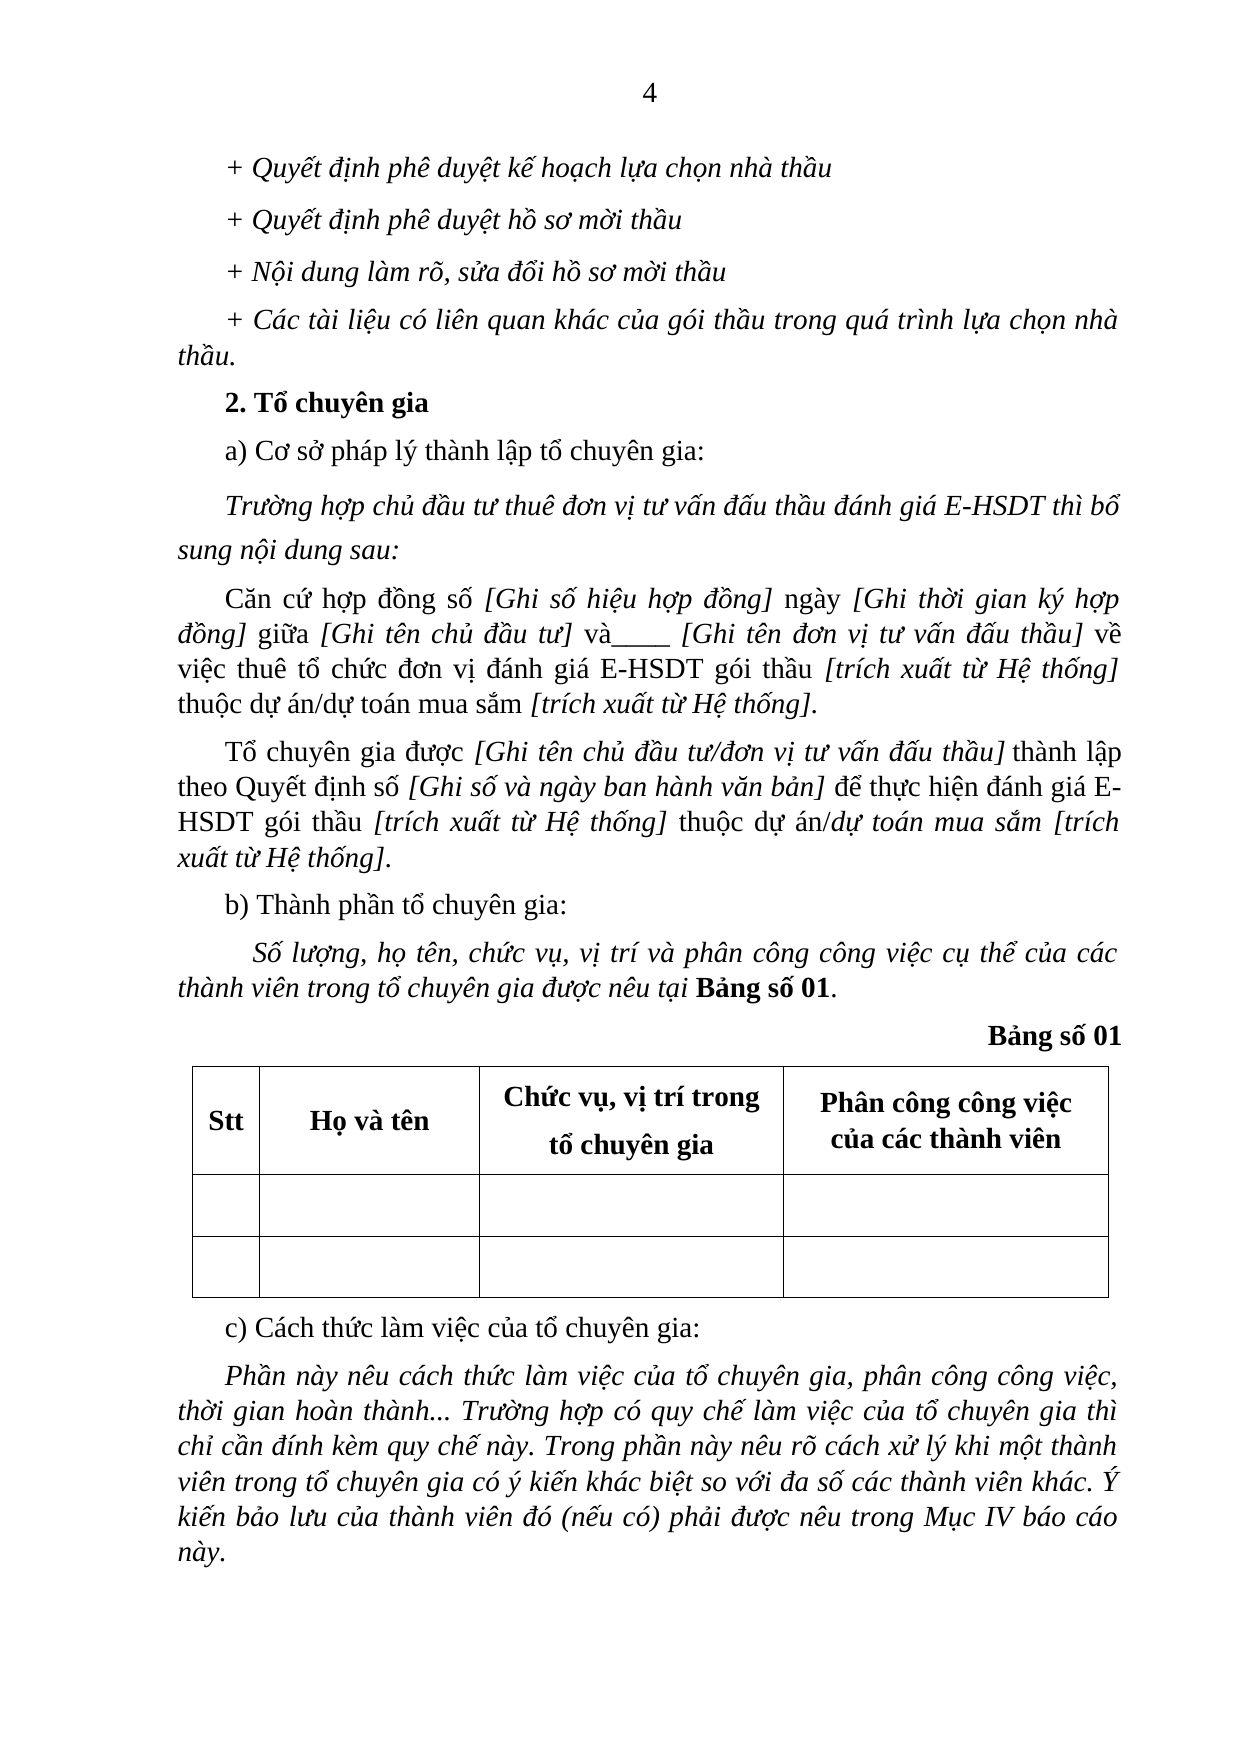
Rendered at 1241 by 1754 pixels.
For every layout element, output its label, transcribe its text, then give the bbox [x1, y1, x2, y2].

table_header Chức vụ, vị trí trong tổ chuyên gia [480, 1067, 783, 1174]
text Phần này nêu cách thức làm việc của tổ chuyên gia, phân công công việc, thời gian hoàn thành... Trường hợp có quy chế làm việc của tổ chuyên gia thì chỉ cần đính kèm quy chế này. Trong phần này nêu rõ cách xử lý khi một thành viên trong tổ chuyên gia có ý kiến khác biệt so với đa số các thành viên khác. Ý kiến bảo lưu của thành viên đó (nếu có) phải được nêu trong Mục IV báo cáo này. [177, 1358, 1122, 1568]
table_header Phân công công việc của các thành viên [784, 1067, 1108, 1174]
text Số lượng, họ tên, chức vụ, vị trí và phân công công việc cụ thể của các thành viên trong tổ chuyên gia được nêu tại Bảng số 01. [177, 935, 1122, 1004]
table_cell [784, 1175, 1108, 1236]
text 2. Tổ chuyên gia [177, 385, 1122, 419]
table_header Họ và tên [260, 1067, 479, 1174]
table_cell [260, 1237, 479, 1297]
text + Nội dung làm rõ, sửa đổi hồ sơ mời thầu [177, 246, 1122, 290]
table_cell [193, 1175, 259, 1236]
table_header Stt [193, 1067, 259, 1174]
text b) Thành phần tổ chuyên gia: [177, 887, 1122, 921]
text c) Cách thức làm việc của tổ chuyên gia: [177, 1310, 1122, 1344]
text Tổ chuyên gia được [Ghi tên chủ đầu tư/đơn vị tư vấn đấu thầu] thành lập theo Quyết định số [Ghi số và ngày ban hành văn bản] để thực hiện đánh giá E-HSDT gói thầu [trích xuất từ Hệ thống] thuộc dự án/dự toán mua sắm [trích xuất từ Hệ thống]. [177, 734, 1122, 873]
table_cell [193, 1237, 259, 1297]
table_cell [784, 1237, 1108, 1297]
text + Các tài liệu có liên quan khác của gói thầu trong quá trình lựa chọn nhà thầu. [177, 302, 1122, 371]
table_cell [480, 1237, 783, 1297]
table_cell [260, 1175, 479, 1236]
text + Quyết định phê duyệt hồ sơ mời thầu [177, 194, 1122, 238]
text Trường hợp chủ đầu tư thuê đơn vị tư vấn đấu thầu đánh giá E-HSDT thì bổ sung nội dung sau: [177, 481, 1122, 568]
text Bảng số 01 [177, 1018, 1122, 1052]
text + Quyết định phê duyệt kế hoạch lựa chọn nhà thầu [177, 142, 1122, 186]
text Căn cứ hợp đồng số [Ghi số hiệu hợp đồng] ngày [Ghi thời gian ký hợp đồng] giữa [Ghi tên chủ đầu tư] và____ [Ghi tên đơn vị tư vấn đấu thầu] về việc thuê tổ chức đơn vị đánh giá E-HSDT gói thầu [trích xuất từ Hệ thống] thuộc dự án/dự toán mua sắm [trích xuất từ Hệ thống]. [177, 581, 1122, 720]
text a) Cơ sở pháp lý thành lập tổ chuyên gia: [177, 433, 1122, 467]
table_cell [480, 1175, 783, 1236]
